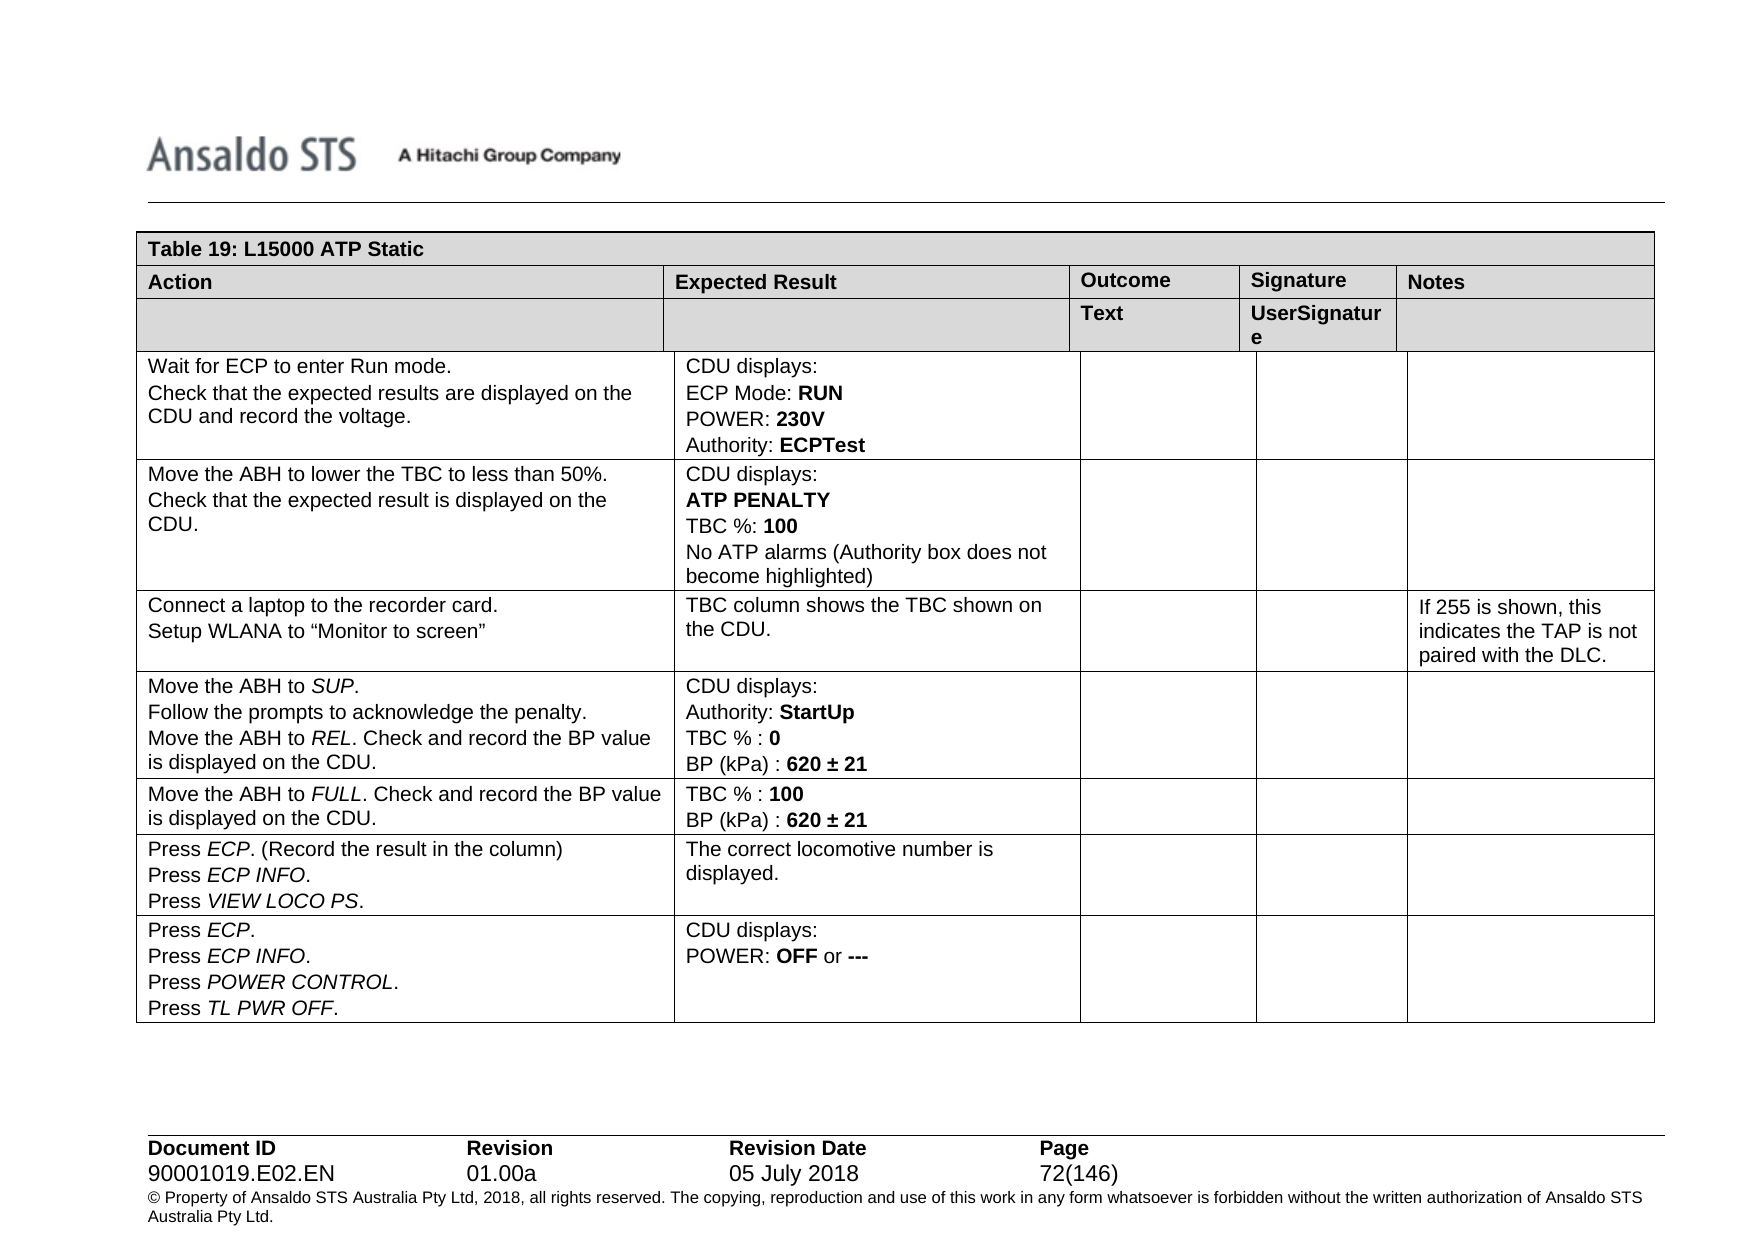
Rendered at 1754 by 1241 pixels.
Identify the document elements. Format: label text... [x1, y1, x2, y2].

table_cell [1257, 916, 1407, 1022]
table_cell Move the ABH to SUP. Follow the prompts to acknowledge the penalty. Move the ABH to REL. Check and record the BP value is displayed on the CDU. [137, 672, 674, 778]
table_cell TBC % : 100 BP (kPa) : 620 ± 21 [675, 779, 1080, 833]
table_cell [1408, 460, 1654, 590]
table_cell [664, 299, 1069, 351]
table_cell [1257, 779, 1407, 833]
table_cell Signature [1240, 266, 1396, 298]
table_cell [1081, 460, 1256, 590]
table_cell CDU displays: POWER: OFF or --- [675, 916, 1080, 1022]
table_cell [1081, 779, 1256, 833]
table_cell [1081, 916, 1256, 1022]
table_cell [1081, 672, 1256, 778]
table_cell Text [1070, 299, 1239, 351]
table_cell Press ECP. Press ECP INFO. Press POWER CONTROL. Press TL PWR OFF. [137, 916, 674, 1022]
table_cell [1257, 835, 1407, 915]
table_cell CDU displays: Authority: StartUp TBC % : 0 BP (kPa) : 620 ± 21 [675, 672, 1080, 778]
table_cell [1397, 299, 1654, 351]
table_cell If 255 is shown, this indicates the TAP is not paired with the DLC. [1408, 591, 1654, 671]
table_cell [1081, 835, 1256, 915]
table_cell Notes [1397, 266, 1654, 298]
table_cell Press ECP. (Record the result in the column) Press ECP INFO. Press VIEW LOCO PS. [137, 835, 674, 915]
table_cell [1257, 591, 1407, 671]
table_cell Expected Result [664, 266, 1069, 298]
table_cell Move the ABH to FULL. Check and record the BP value is displayed on the CDU. [137, 779, 674, 833]
table_cell [137, 299, 663, 351]
table_cell [1081, 591, 1256, 671]
table_cell [1408, 835, 1654, 915]
picture [142, 113, 644, 198]
table_header Table 19: L15000 ATP Static [137, 233, 1654, 265]
table_cell Outcome [1070, 266, 1239, 298]
table_cell Move the ABH to lower the TBC to less than 50%. Check that the expected result is displayed on the CDU. [137, 460, 674, 590]
table_cell CDU displays: ATP PENALTY TBC %: 100 No ATP alarms (Authority box does not become highlighted) [675, 460, 1080, 590]
table_cell Action [137, 266, 663, 298]
table_cell [1257, 460, 1407, 590]
table_cell [1257, 352, 1407, 458]
table_cell [1408, 779, 1654, 833]
table_cell [1408, 352, 1654, 458]
table_cell [1408, 672, 1654, 778]
table_cell TBC column shows the TBC shown on the CDU. [675, 591, 1080, 671]
table_cell [1081, 352, 1256, 458]
table_cell Wait for ECP to enter Run mode. Check that the expected results are displayed on the CDU and record the voltage. [137, 352, 674, 458]
table_cell Connect a laptop to the recorder card. Setup WLANA to “Monitor to screen” [137, 591, 674, 671]
table_cell [1408, 916, 1654, 1022]
table_cell [1257, 672, 1407, 778]
table_cell The correct locomotive number is displayed. [675, 835, 1080, 915]
table_cell UserSignature [1240, 299, 1396, 351]
table_cell CDU displays: ECP Mode: RUN POWER: 230V Authority: ECPTest [675, 352, 1080, 458]
